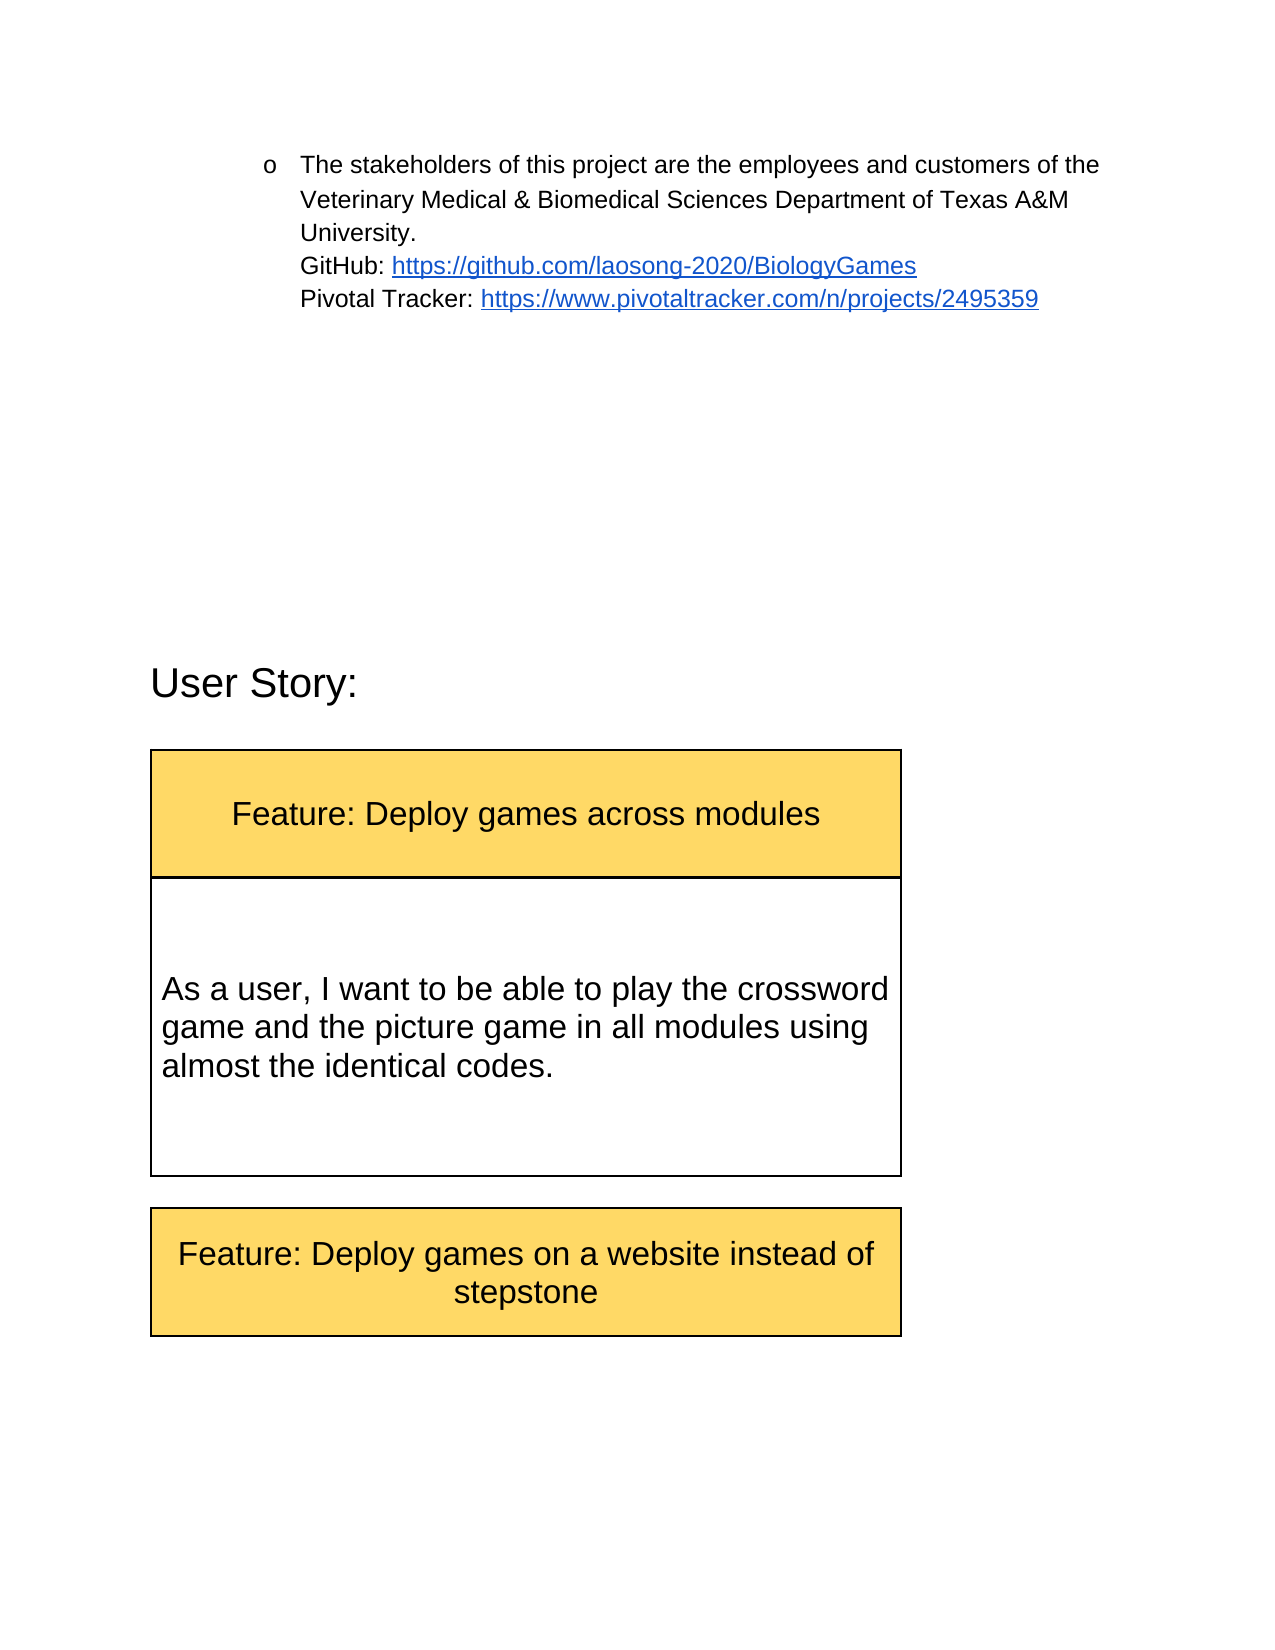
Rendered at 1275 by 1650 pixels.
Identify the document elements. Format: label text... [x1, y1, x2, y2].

text GitHub: https://github.com/laosong-2020/BiologyGames Pivotal Tracker: https://www.pivotaltracker.com/n/projects/2495359 [300, 251, 1125, 313]
list The stakeholders of this project are the employees and customers of the Veterinary Medical & Biomedical Sciences Department of Texas A&M University. [262, 150, 1125, 247]
table_cell As a user, I want to be able to play the crossword game and the picture game in all modules using almost the identical codes. [152, 879, 900, 1175]
subtitle User Story: [150, 658, 1125, 706]
table_header Feature: Deploy games across modules [152, 751, 900, 876]
table_header Feature: Deploy games on a website instead of stepstone [152, 1209, 900, 1335]
